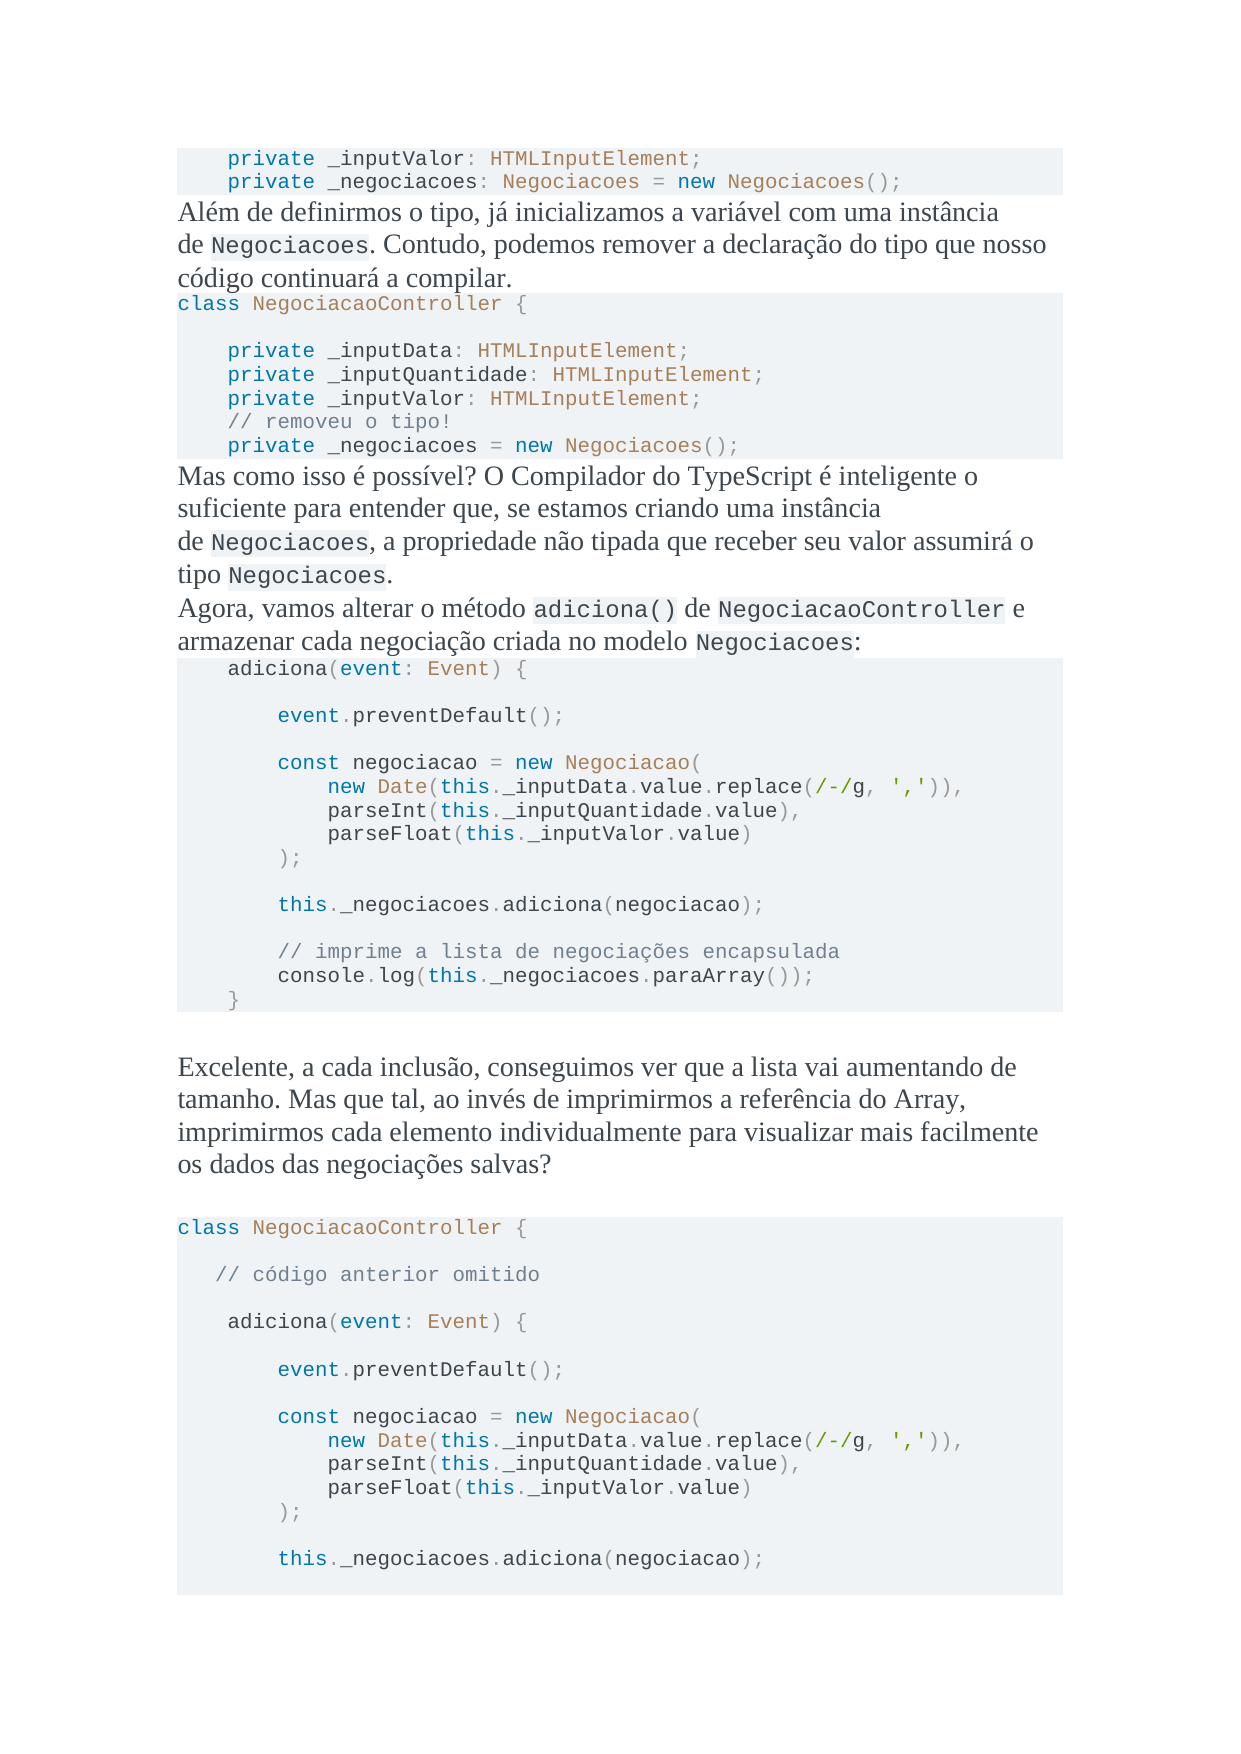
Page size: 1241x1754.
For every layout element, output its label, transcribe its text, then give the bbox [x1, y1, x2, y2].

text ); [177, 847, 1063, 871]
text console.log(this._negociacoes.paraArray()); [177, 965, 1063, 989]
text Excelente, a cada inclusão, conseguimos ver que a lista vai aumentando de tamanho. Mas que tal, ao invés de imprimirmos a referência do Array, imprimirmos cada elemento individualmente para visualizar mais facilmente os dados das negociações salvas? [177, 1050, 1063, 1179]
text private _inputValor: HTMLInputElement; [177, 388, 1063, 411]
text Agora, vamos alterar o método adiciona() de NegociacaoController e armazenar cada negociação criada no modelo Negociacoes: [177, 591, 1063, 658]
text event.preventDefault(); [177, 1359, 1063, 1382]
text ); [177, 1501, 1063, 1524]
text private _negociacoes = new Negociacoes(); [177, 435, 1063, 459]
text adiciona(event: Event) { [177, 1312, 1063, 1335]
text Mas como isso é possível? O Compilador do TypeScript é inteligente o suficiente para entender que, se estamos criando uma instância de Negociacoes, a propriedade não tipada que receber seu valor assumirá o tipo Negociacoes. [177, 459, 1063, 591]
text adiciona(event: Event) { [177, 658, 1063, 681]
text } [177, 989, 1063, 1012]
text this._negociacoes.adiciona(negociacao); [177, 1548, 1063, 1572]
text const negociacao = new Negociacao( [177, 1406, 1063, 1430]
text parseInt(this._inputQuantidade.value), [177, 1453, 1063, 1477]
text private _inputData: HTMLInputElement; [177, 341, 1063, 364]
text private _inputValor: HTMLInputElement; [177, 148, 1063, 171]
text parseFloat(this._inputValor.value) [177, 823, 1063, 847]
text const negociacao = new Negociacao( [177, 752, 1063, 776]
text // removeu o tipo! [177, 411, 1063, 435]
text parseFloat(this._inputValor.value) [177, 1477, 1063, 1501]
text parseInt(this._inputQuantidade.value), [177, 799, 1063, 823]
text private _negociacoes: Negociacoes = new Negociacoes(); [177, 171, 1063, 195]
text Além de definirmos o tipo, já inicializamos a variável com uma instância de Negociacoes. Contudo, podemos remover a declaração do tipo que nosso código continuará a compilar. [177, 195, 1063, 293]
text event.preventDefault(); [177, 705, 1063, 729]
text // código anterior omitido [177, 1264, 1063, 1288]
text // imprime a lista de negociações encapsulada [177, 941, 1063, 965]
text this._negociacoes.adiciona(negociacao); [177, 894, 1063, 918]
text new Date(this._inputData.value.replace(/-/g, ',')), [177, 1430, 1063, 1453]
text private _inputQuantidade: HTMLInputElement; [177, 364, 1063, 388]
text new Date(this._inputData.value.replace(/-/g, ',')), [177, 776, 1063, 799]
text class NegociacaoController { [177, 293, 1063, 317]
text class NegociacaoController { [177, 1217, 1063, 1241]
